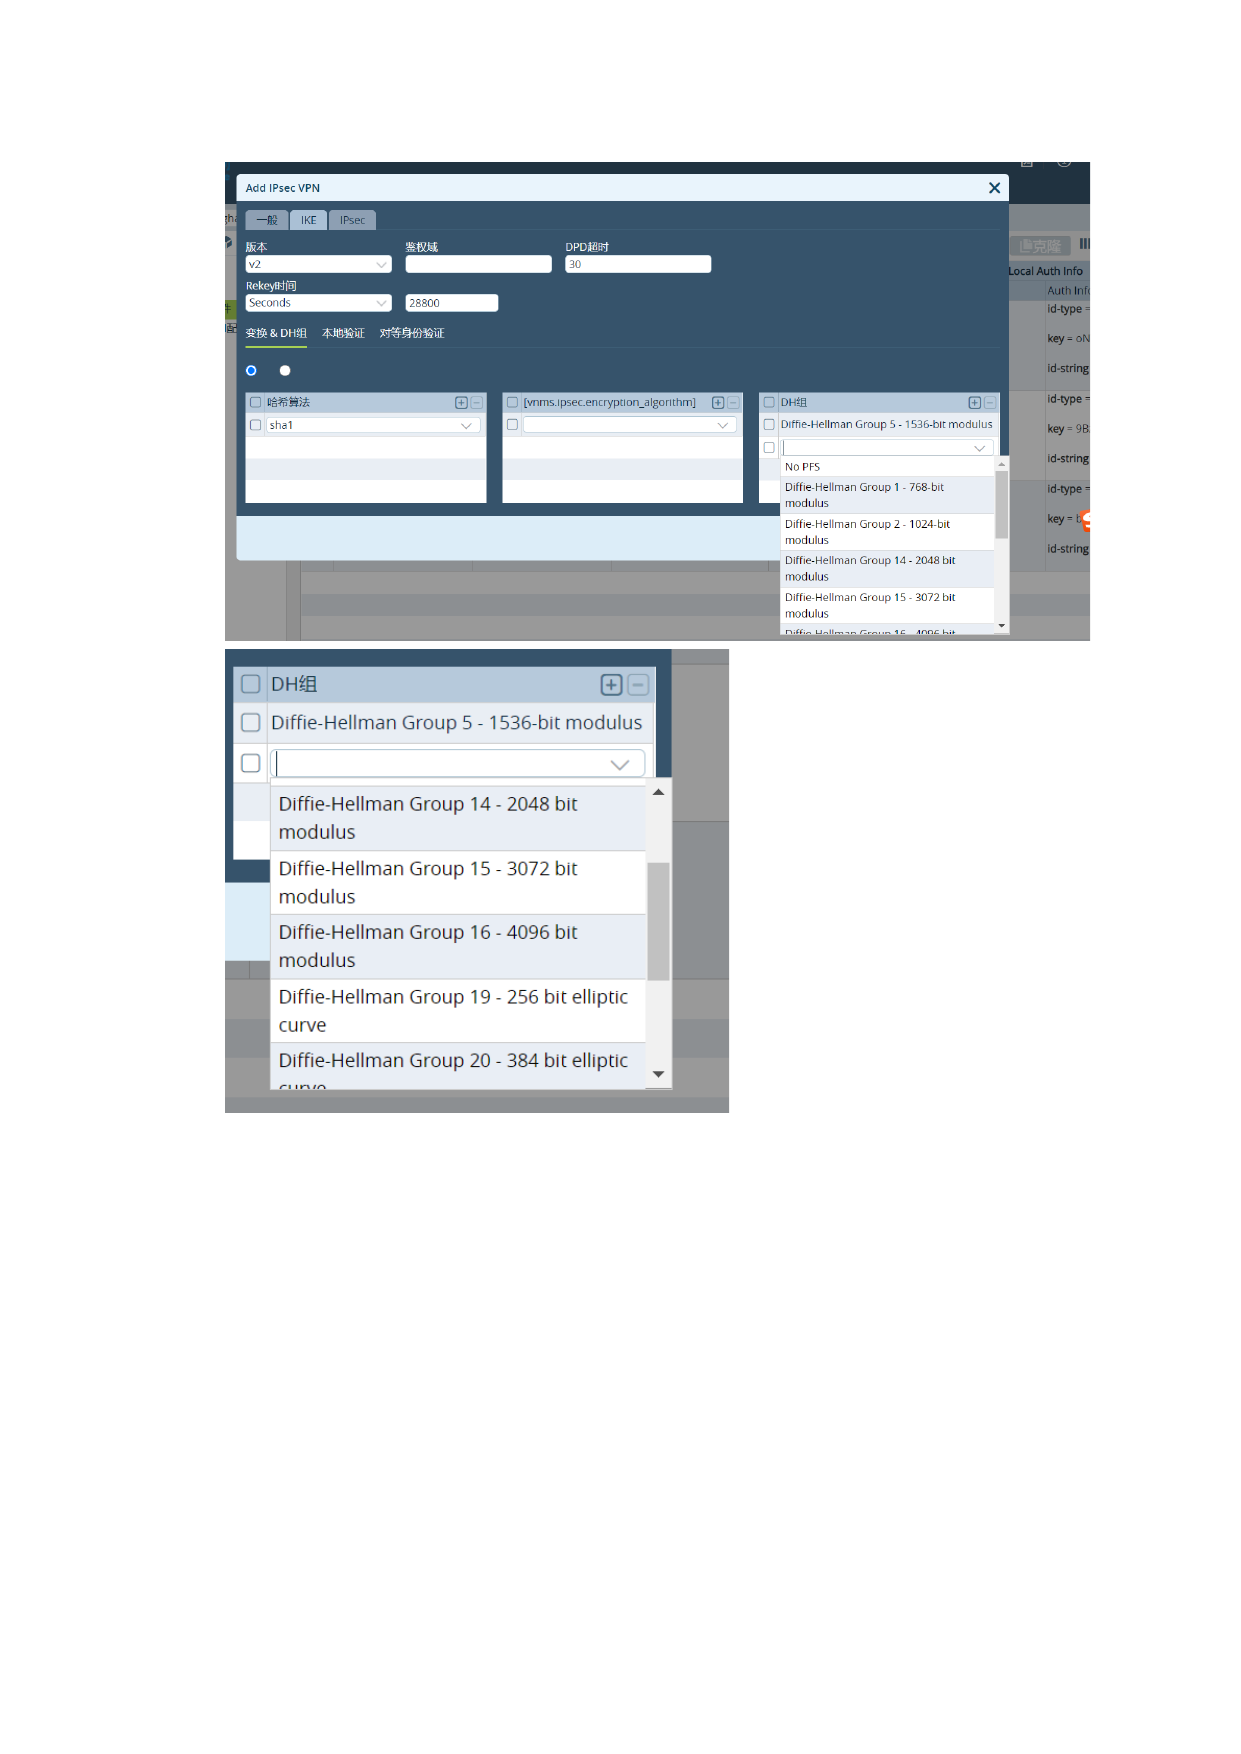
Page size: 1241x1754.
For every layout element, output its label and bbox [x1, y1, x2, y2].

picture [225, 649, 730, 1113]
picture [225, 162, 1091, 641]
